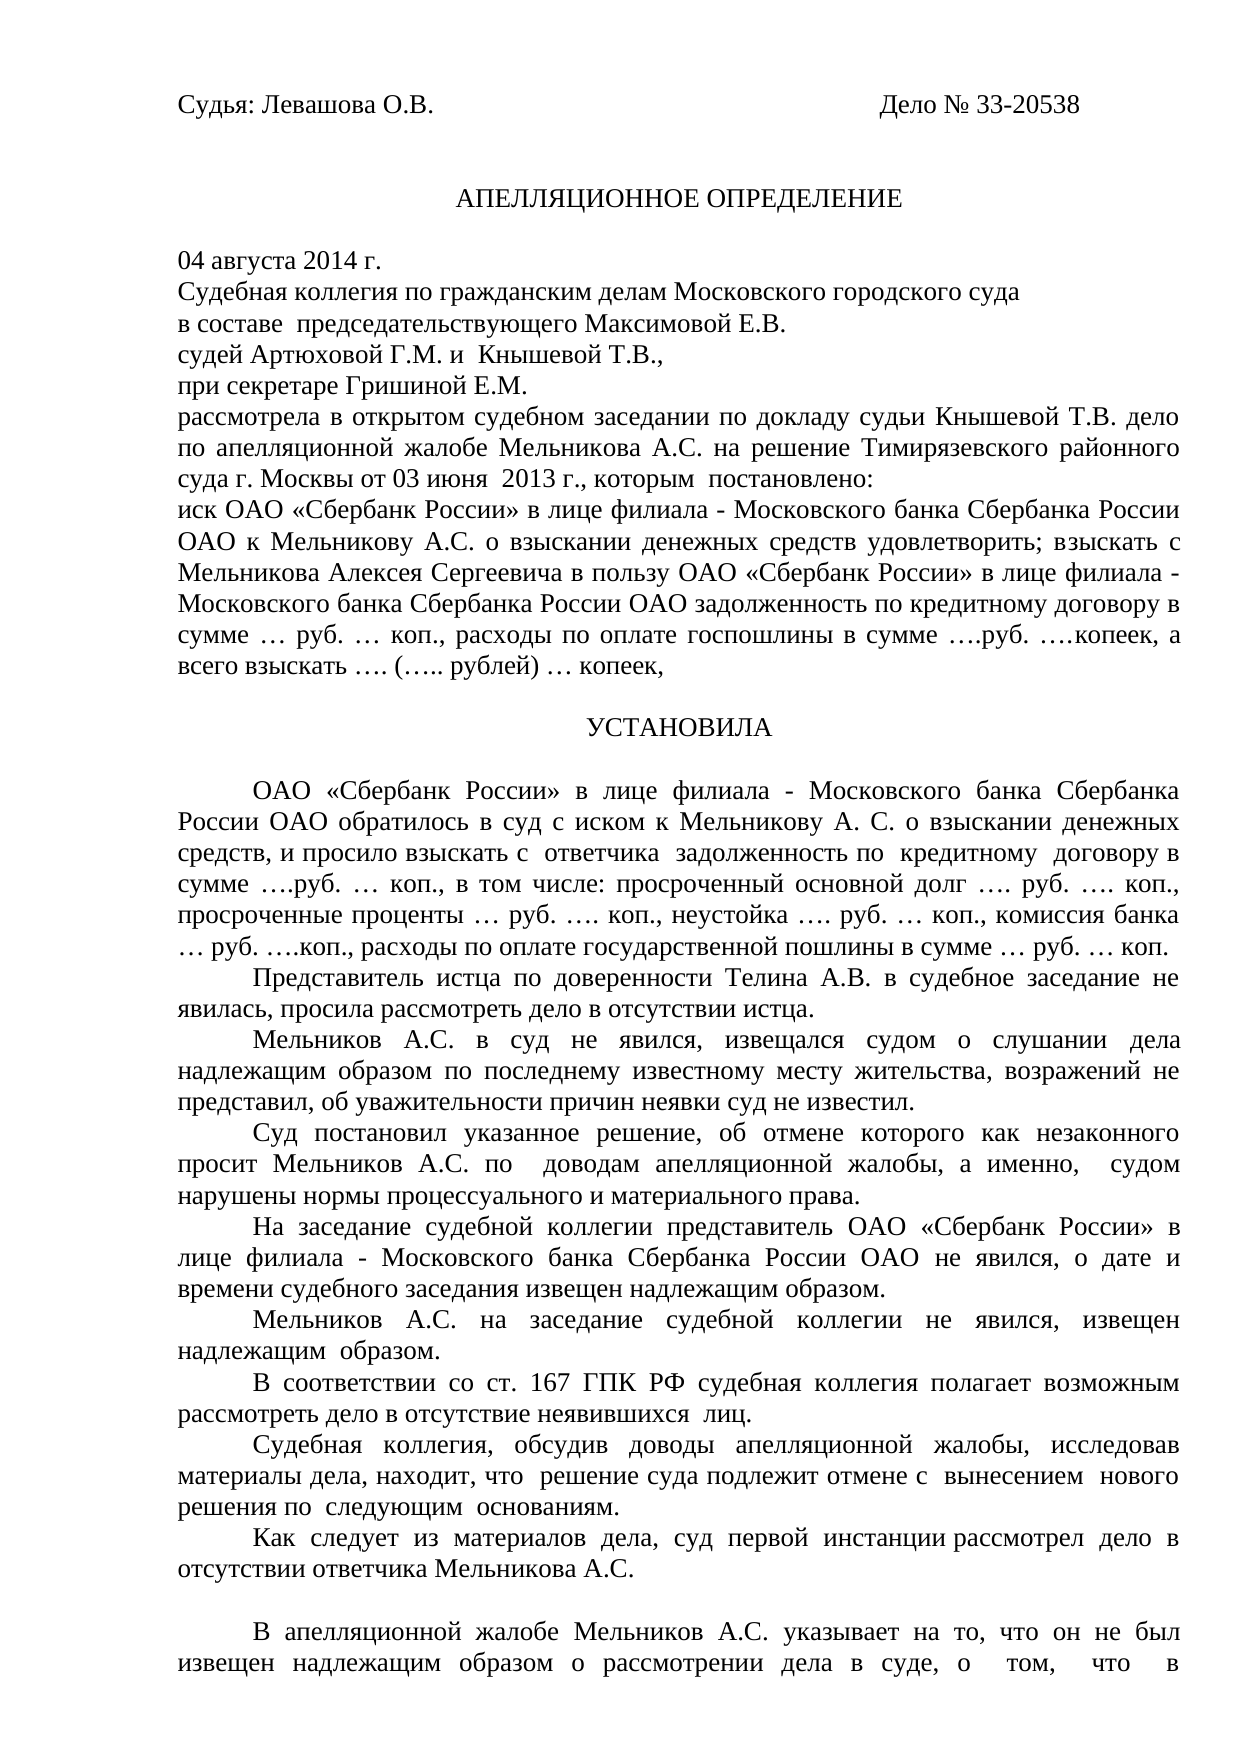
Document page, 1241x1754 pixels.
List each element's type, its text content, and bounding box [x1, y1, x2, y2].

text Судья: Левашова О.В. Дело № 33-20538 [177, 89, 1181, 120]
text 04 августа . [177, 244, 1181, 276]
text АПЕЛЛЯЦИОННОЕ ОПРЕДЕЛЕНИЕ [177, 182, 1181, 213]
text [177, 1615, 1181, 1677]
text УСТАНОВИЛА [177, 712, 1181, 743]
text Как следует из материалов дела, суд первой инстанции рассмотрел дело в отсутствии ответчика Мельникова А.С. [177, 1521, 1181, 1584]
text иск ОАО «Сбербанк России» в лице филиала - Московского банка Сбербанка России ОАО к Мельникову А.С. о взыскании денежных средств удовлетворить; взыскать с Мельникова Алексея Сергеевича в пользу ОАО «Сбербанк России» в лице филиала - Московского банка Сбербанка России ОАО задолженность по кредитному договору в сумме … руб. … коп., расходы по оплате госпошлины в сумме ….руб. ….копеек, а всего взыскать …. (….. рублей) … копеек, [177, 493, 1181, 680]
text Суд постановил указанное решение, об отмене которого как незаконного просит Мельников А.С. по доводам апелляционной жалобы, а именно, судом нарушены нормы процессуального и материального права. [177, 1116, 1181, 1210]
text Судебная коллегия по гражданским делам Московского городского суда [177, 276, 1181, 307]
text На заседание судебной коллегии представитель ОАО «Сбербанк России» в лице филиала - Московского банка Сбербанка России ОАО не явился, о дате и времени судебного заседания извещен надлежащим образом. [177, 1210, 1181, 1303]
text Мельников А.С. на заседание судебной коллегии не явился, извещен надлежащим образом. [177, 1303, 1181, 1366]
text в составе председательствующего Максимовой Е.В. [177, 307, 1181, 338]
text при секретаре Гришиной Е.М. [177, 369, 1181, 400]
text В соответствии со ст. 167 ГПК РФ судебная коллегия полагает возможным рассмотреть дело в отсутствие неявившихся лиц. [177, 1366, 1181, 1428]
text ОАО «Сбербанк России» в лице филиала - Московского банка Сбербанка России ОАО обратилось в суд с иском к Мельникову А. С. о взыскании денежных средств, и просило взыскать с ответчика задолженность по кредитному договору в сумме ….руб. … коп., в том числе: просроченный основной долг …. руб. …. коп., просроченные проценты … руб. …. коп., неустойка …. руб. … коп., комиссия банка … руб. ….коп., расходы по оплате государственной пошлины в сумме … руб. … коп. [177, 774, 1181, 961]
text судей Артюховой Г.М. и Кнышевой Т.В., [177, 338, 1181, 369]
text Представитель истца по доверенности Телина А.В. в судебное заседание не явилась, просила рассмотреть дело в отсутствии истца. [177, 961, 1181, 1023]
text рассмотрела в открытом судебном заседании по докладу судьи Кнышевой Т.В. дело по апелляционной жалобе Мельникова А.С. на решение Тимирязевского районного суда г. Москвы от 03 июня ., которым постановлено: [177, 400, 1181, 493]
text Судебная коллегия, обсудив доводы апелляционной жалобы, исследовав материалы дела, находит, что решение суда подлежит отмене с вынесением нового решения по следующим основаниям. [177, 1428, 1181, 1521]
text Мельников А.С. в суд не явился, извещался судом о слушании дела надлежащим образом по последнему известному месту жительства, возражений не представил, об уважительности причин неявки суд не известил. [177, 1023, 1181, 1116]
